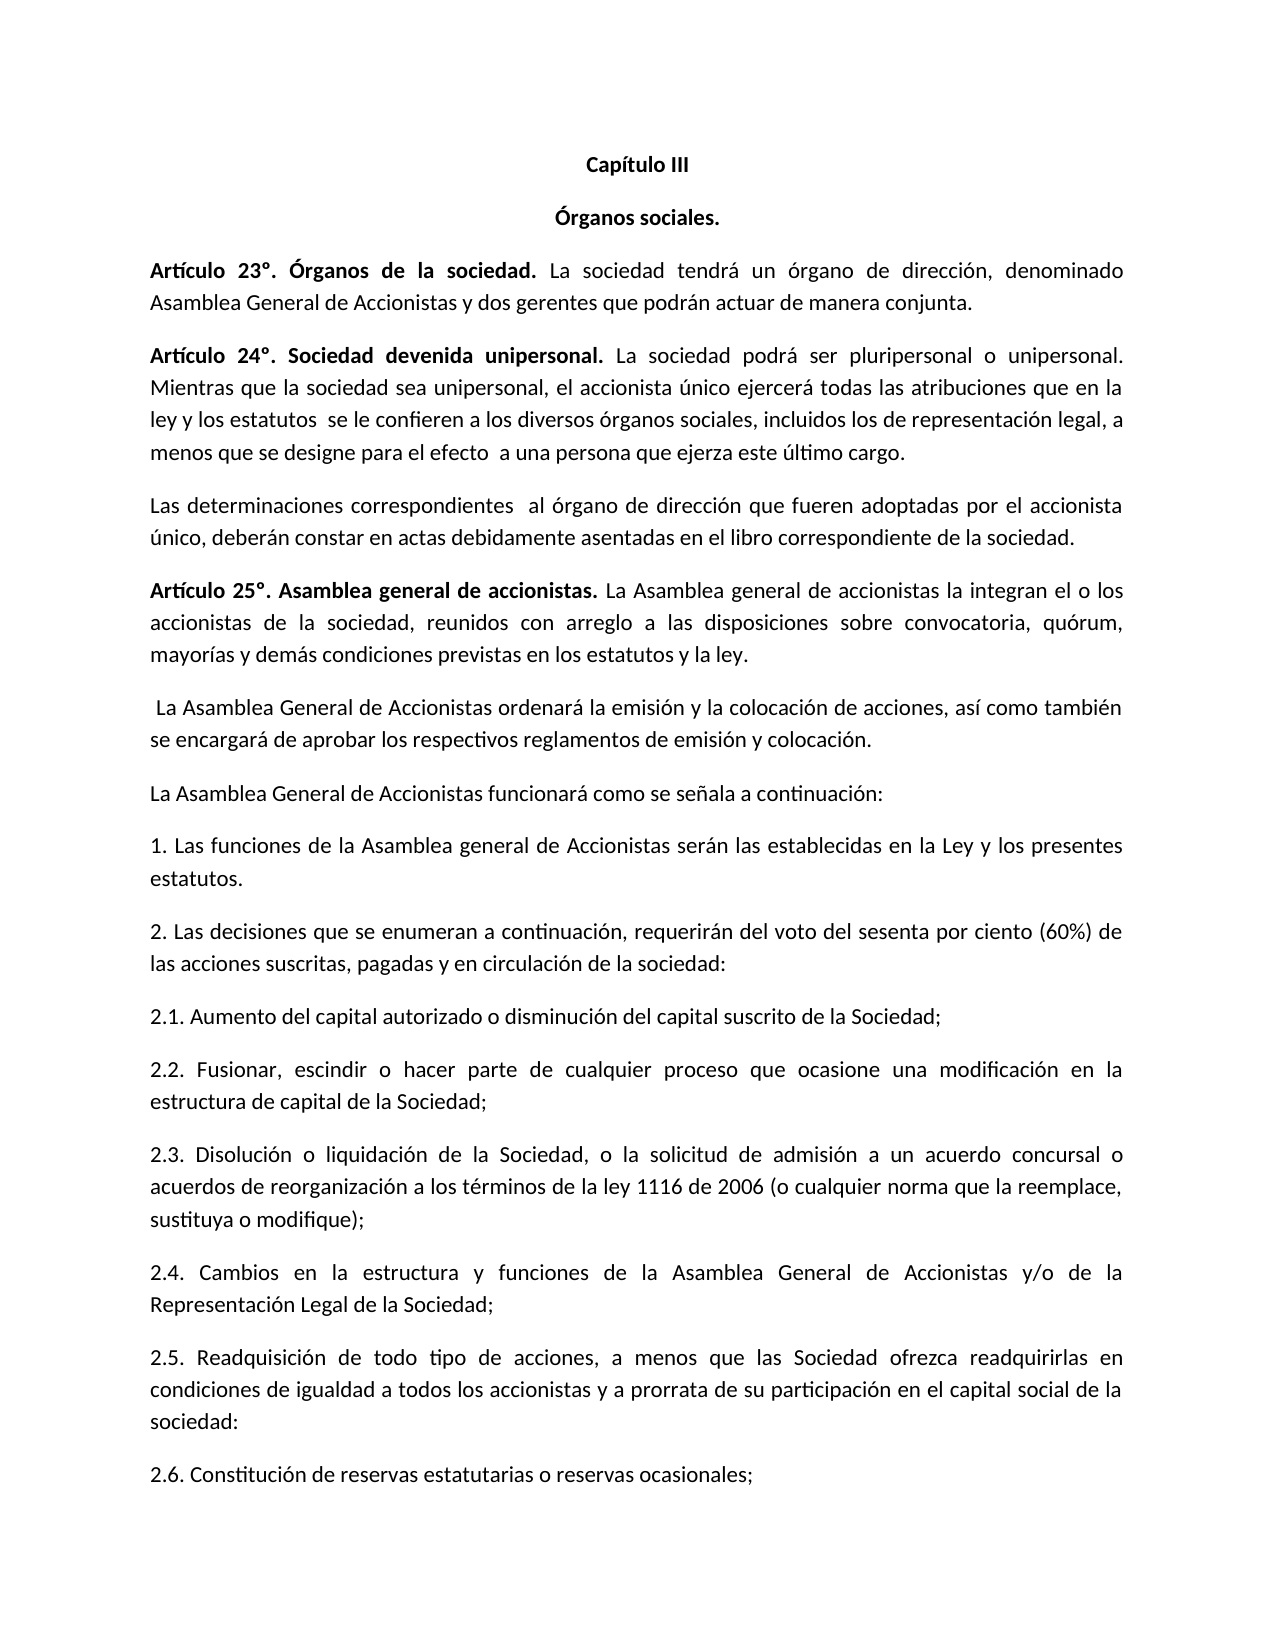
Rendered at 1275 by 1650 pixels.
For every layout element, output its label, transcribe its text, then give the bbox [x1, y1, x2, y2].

text 2.6. Constitución de reservas estatutarias o reservas ocasionales; [150, 1460, 1125, 1488]
subtitle Capítulo III [150, 150, 1125, 178]
text 1. Las funciones de la Asamblea general de Accionistas serán las establecidas en la Ley y los presentes estatutos. [150, 832, 1125, 892]
text La Asamblea General de Accionistas ordenará la emisión y la colocación de acciones, así como también se encargará de aprobar los respectivos reglamentos de emisión y colocación. [150, 693, 1125, 754]
text Artículo 23º. Órganos de la sociedad. La sociedad tendrá un órgano de dirección, denominado Asamblea General de Accionistas y dos gerentes que podrán actuar de manera conjunta. [150, 256, 1125, 316]
text La Asamblea General de Accionistas funcionará como se señala a continuación: [150, 779, 1125, 807]
text 2. Las decisiones que se enumeran a continuación, requerirán del voto del sesenta por ciento (60%) de las acciones suscritas, pagadas y en circulación de la sociedad: [150, 917, 1125, 977]
text Artículo 25º. Asamblea general de accionistas. La Asamblea general de accionistas la integran el o los accionistas de la sociedad, reunidos con arreglo a las disposiciones sobre convocatoria, quórum, mayorías y demás condiciones previstas en los estatutos y la ley. [150, 576, 1125, 668]
text 2.4. Cambios en la estructura y funciones de la Asamblea General de Accionistas y/o de la Representación Legal de la Sociedad; [150, 1258, 1125, 1318]
text Órganos sociales. [150, 203, 1125, 231]
text 2.2. Fusionar, escindir o hacer parte de cualquier proceso que ocasione una modificación en la estructura de capital de la Sociedad; [150, 1055, 1125, 1115]
text 2.1. Aumento del capital autorizado o disminución del capital suscrito de la Sociedad; [150, 1002, 1125, 1030]
text 2.3. Disolución o liquidación de la Sociedad, o la solicitud de admisión a un acuerdo concursal o acuerdos de reorganización a los términos de la ley 1116 de 2006 (o cualquier norma que la reemplace, sustituya o modifique); [150, 1140, 1125, 1233]
text Las determinaciones correspondientes al órgano de dirección que fueren adoptadas por el accionista único, deberán constar en actas debidamente asentadas en el libro correspondiente de la sociedad. [150, 491, 1125, 551]
text 2.5. Readquisición de todo tipo de acciones, a menos que las Sociedad ofrezca readquirirlas en condiciones de igualdad a todos los accionistas y a prorrata de su participación en el capital social de la sociedad: [150, 1343, 1125, 1435]
text Artículo 24º. Sociedad devenida unipersonal. La sociedad podrá ser pluripersonal o unipersonal. Mientras que la sociedad sea unipersonal, el accionista único ejercerá todas las atribuciones que en la ley y los estatutos se le confieren a los diversos órganos sociales, incluidos los de representación legal, a menos que se designe para el efecto a una persona que ejerza este último cargo. [150, 341, 1125, 466]
